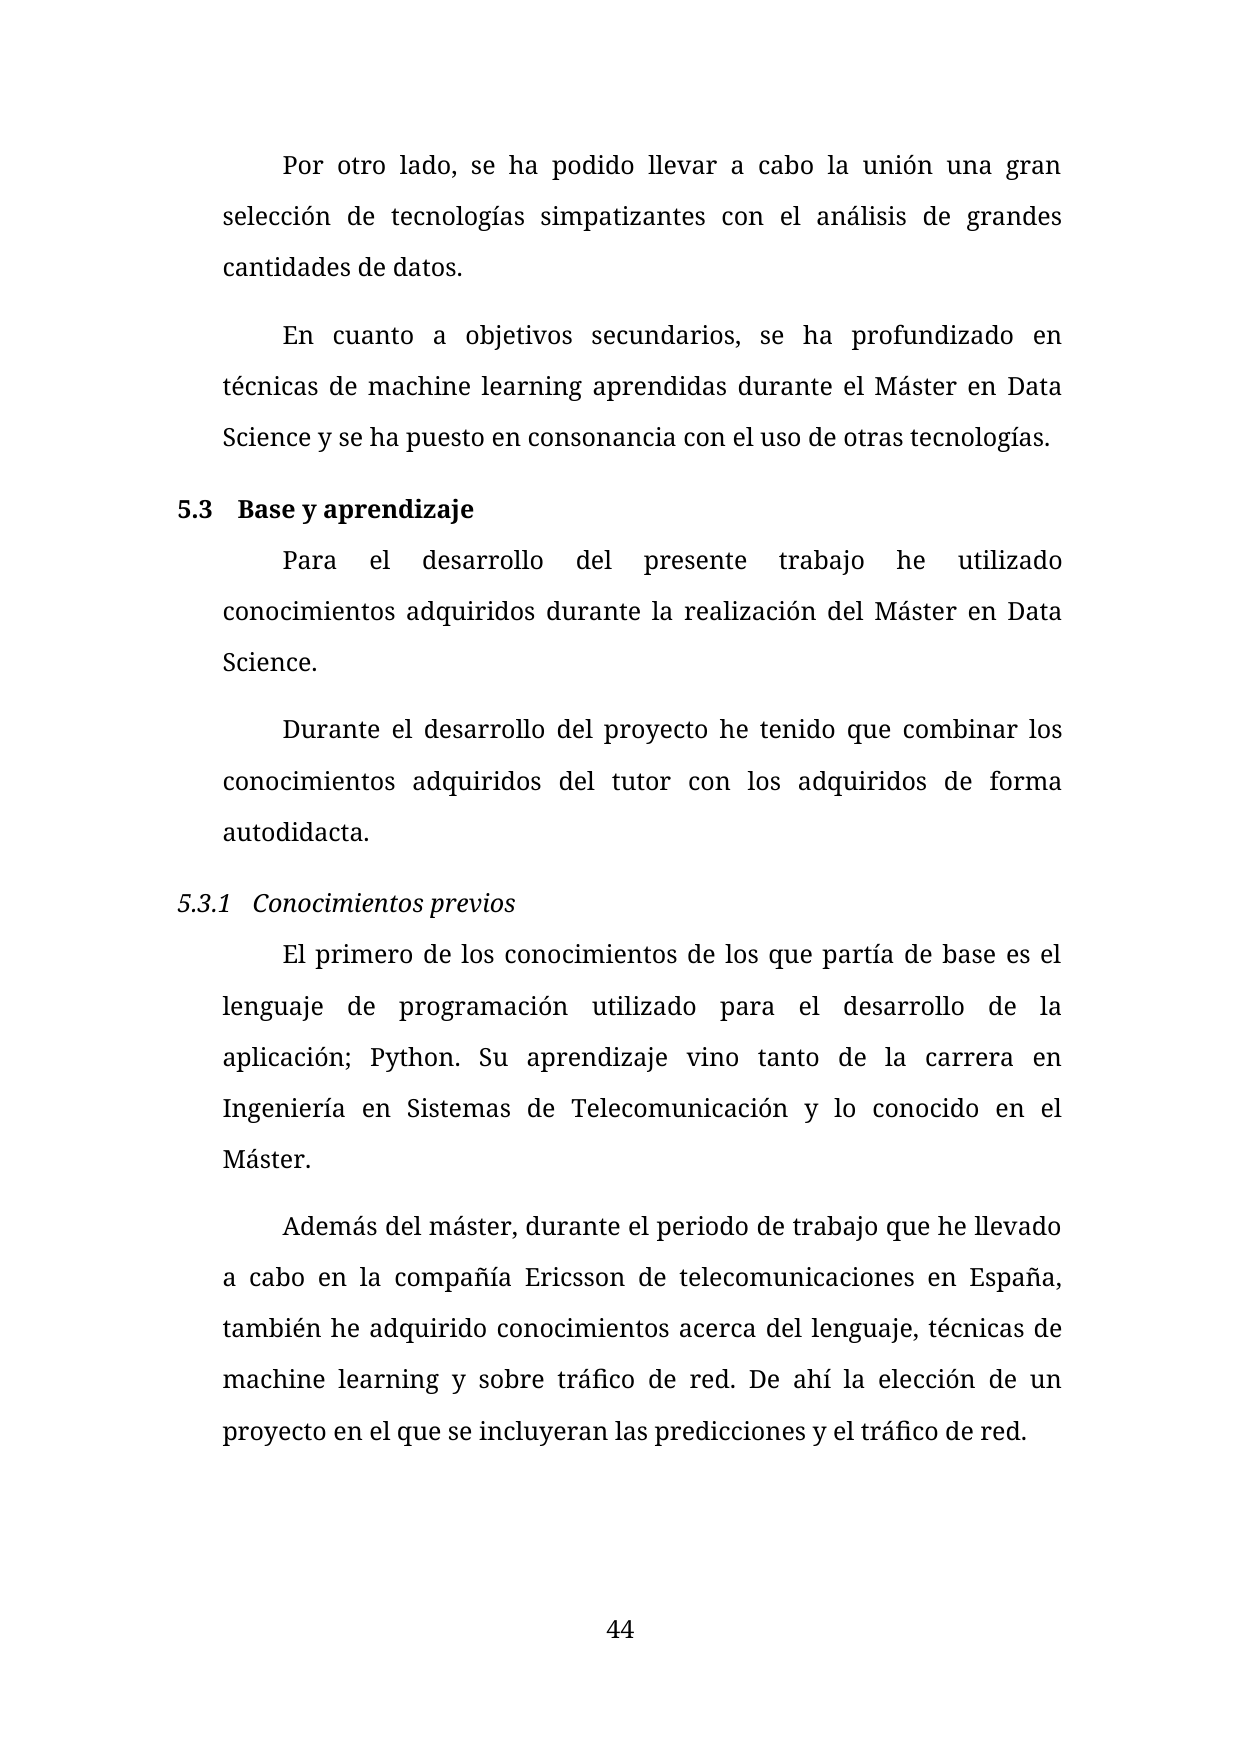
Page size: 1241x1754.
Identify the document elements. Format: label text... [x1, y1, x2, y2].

subtitle Conocimientos previos [177, 886, 1063, 920]
text El primero de los conocimientos de los que partía de base es el lenguaje de programación utilizado para el desarrollo de la aplicación; Python. Su aprendizaje vino tanto de la carrera en Ingeniería en Sistemas de Telecomunicación y lo conocido en el Máster. [222, 937, 1063, 1175]
text Para el desarrollo del presente trabajo he utilizado conocimientos adquiridos durante la realización del Máster en Data Science. [222, 542, 1063, 678]
text Por otro lado, se ha podido llevar a cabo la unión una gran selección de tecnologías simpatizantes con el análisis de grandes cantidades de datos. [222, 148, 1063, 284]
subtitle Base y aprendizaje [177, 491, 1063, 525]
text Además del máster, durante el periodo de trabajo que he llevado a cabo en la compañía Ericsson de telecomunicaciones en España, también he adquirido conocimientos acerca del lenguaje, técnicas de machine learning y sobre tráfico de red. De ahí la elección de un proyecto en el que se incluyeran las predicciones y el tráfico de red. [222, 1209, 1063, 1447]
text Durante el desarrollo del proyecto he tenido que combinar los conocimientos adquiridos del tutor con los adquiridos de forma autodidacta. [222, 712, 1063, 848]
